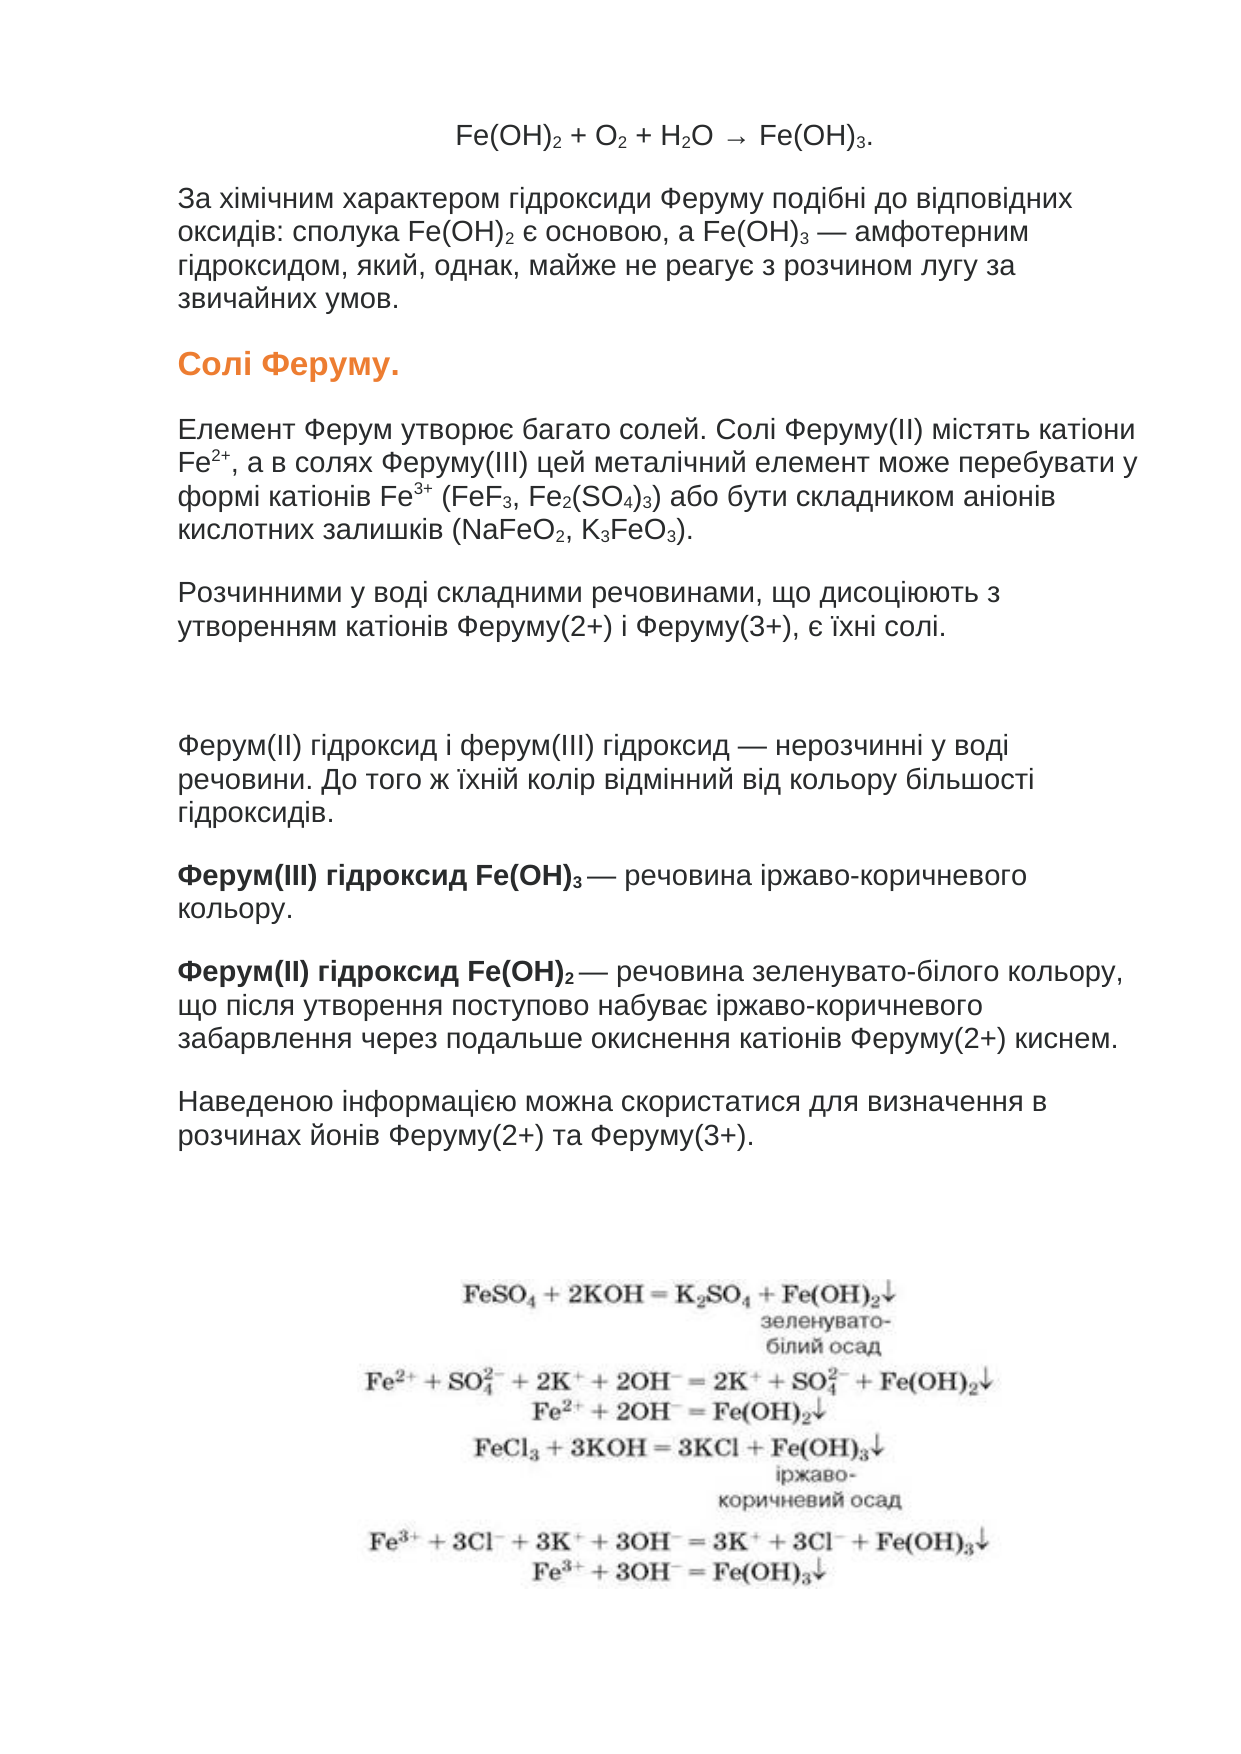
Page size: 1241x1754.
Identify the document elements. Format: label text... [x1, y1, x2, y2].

text Розчинними у воді складними речовинами, що дисоціюють з утворенням катіонів Феруму(2+) і Феруму(3+), є їхні солі. [177, 575, 1152, 642]
text Елемент Ферум утворює багато солей. Солі Феруму(ІІ) містять катіони Fe2+, а в солях Феруму(ІІІ) цей металічний елемент може перебувати у формі катіонів Fe3+ (FeF3, Fe2(SO4)3) або бути складником аніонів кислотних залишків (NaFeO2, K3FeO3). [177, 412, 1152, 546]
text Ферум(ІІ) гідроксид Fe(OH)2 — речовина зеленувато-білого кольору, що після утворення поступово набуває іржаво-коричневого забарвлення через подальше окиснення катіонів Феруму(2+) киснем. [177, 954, 1152, 1055]
text Наведеною інформацією можна скористатися для визначення в розчинах йонів Феруму(2+) та Феруму(3+). [177, 1084, 1152, 1151]
text Солі Феруму. [177, 344, 1152, 383]
text Ферум(ІІІ) гідроксид Fe(OH)3 — речовина іржаво-коричневого кольору. [177, 858, 1152, 925]
text Ферум(ІІ) гідроксид і ферум(ІІІ) гідроксид — нерозчинні у воді речовини. До того ж їхній колір відмінний від кольору більшості гідроксидів. [177, 728, 1152, 829]
picture [356, 1279, 1015, 1589]
text За хімічним характером гідроксиди Феруму подібні до відповідних оксидів: сполука Fe(OH)2 є основою, a Fe(OH)3 — амфотерним гідроксидом, який, однак, майже не реагує з розчином лугу за звичайних умов. [177, 181, 1152, 315]
text Fe(OH)2 + О2 + Н2О → Fe(OH)3. [177, 118, 1152, 152]
